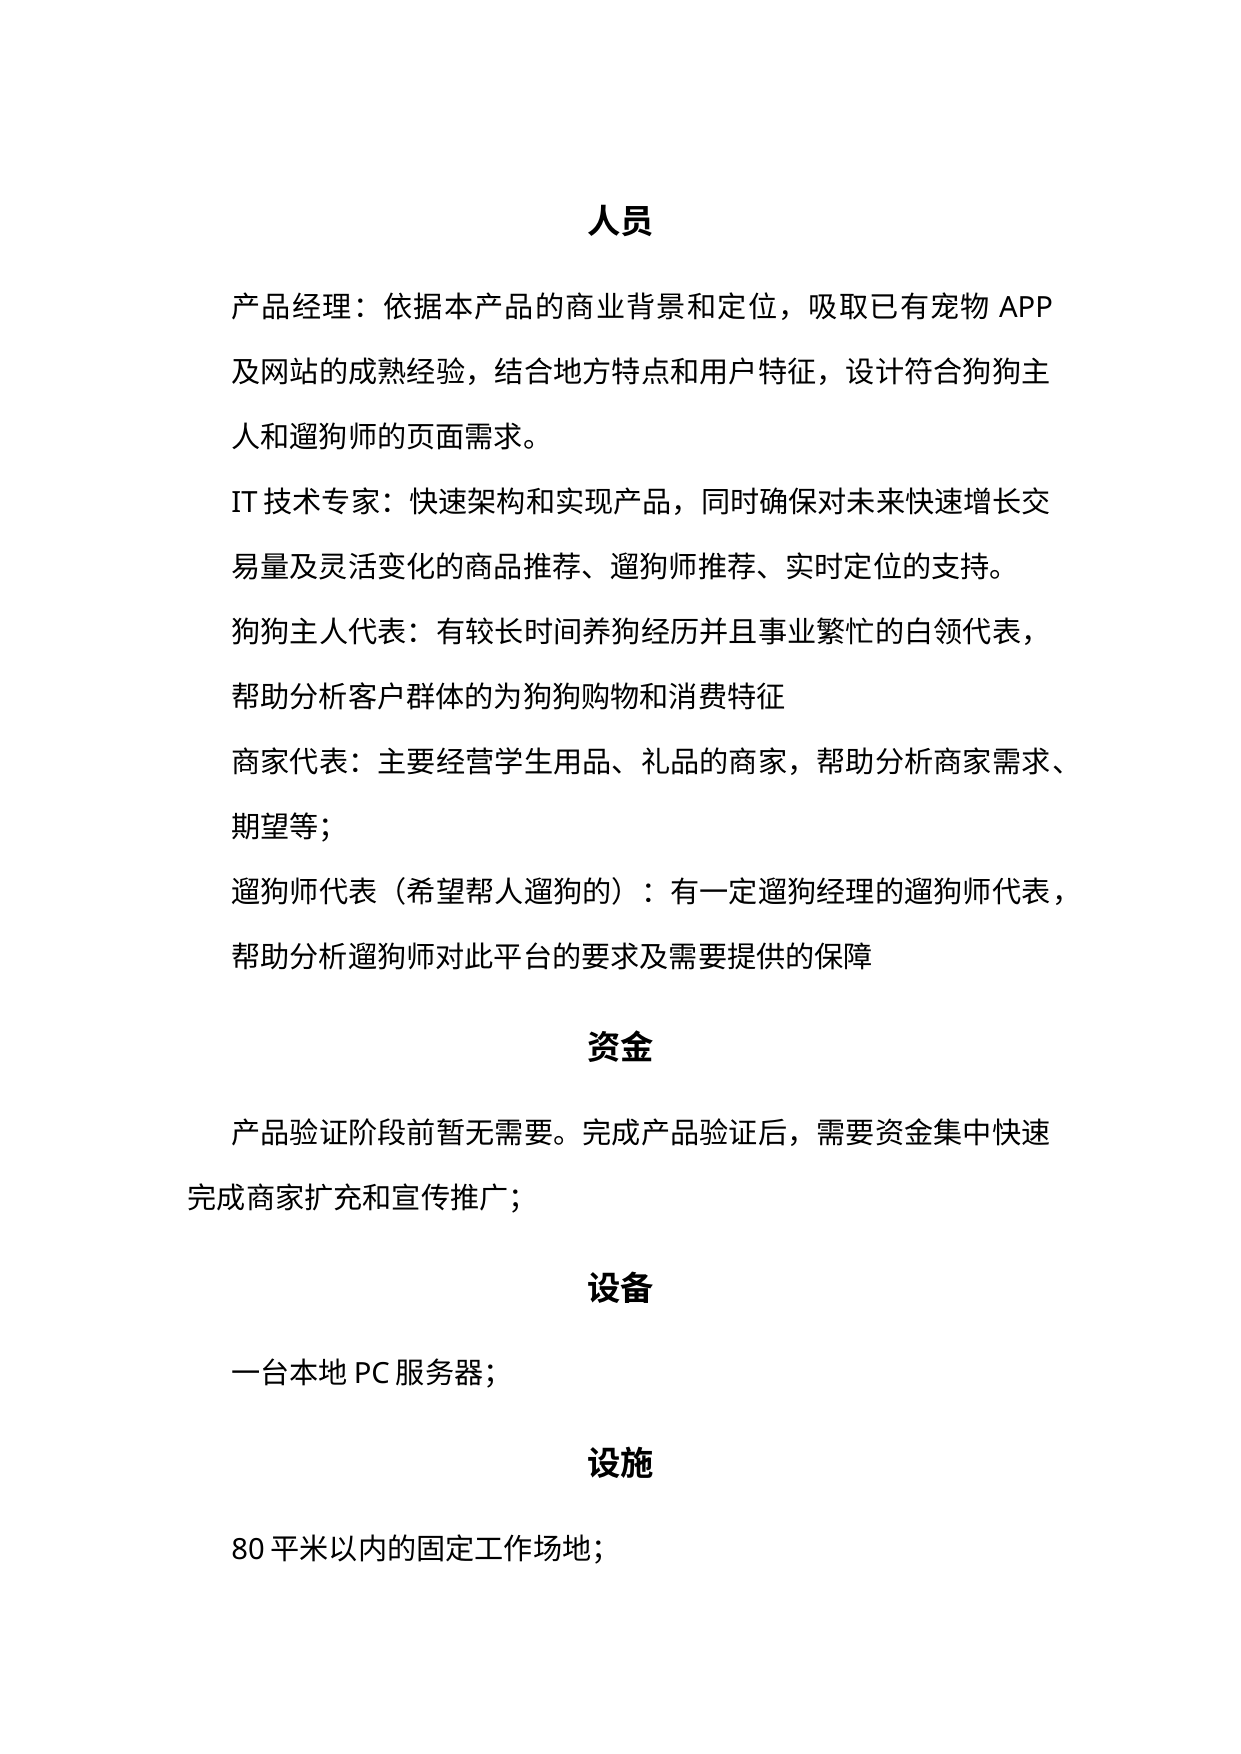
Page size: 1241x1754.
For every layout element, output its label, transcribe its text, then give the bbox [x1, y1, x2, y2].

subtitle 设施 [187, 1429, 1053, 1494]
text 遛狗师代表（希望帮人遛狗的）：有一定遛狗经理的遛狗师代表，帮助分析遛狗师对此平台的要求及需要提供的保障 [231, 858, 1053, 988]
text 一台本地PC服务器； [187, 1339, 1053, 1404]
text 产品经理：依据本产品的商业背景和定位，吸取已有宠物APP及网站的成熟经验，结合地方特点和用户特征，设计符合狗狗主人和遛狗师的页面需求。 [231, 273, 1053, 468]
subtitle 人员 [187, 187, 1053, 252]
subtitle 资金 [187, 1013, 1053, 1078]
subtitle 设备 [187, 1253, 1053, 1318]
text 产品验证阶段前暂无需要。完成产品验证后，需要资金集中快速完成商家扩充和宣传推广； [187, 1098, 1053, 1228]
text 狗狗主人代表：有较长时间养狗经历并且事业繁忙的白领代表，帮助分析客户群体的为狗狗购物和消费特征 [231, 598, 1053, 728]
text 商家代表：主要经营学生用品、礼品的商家，帮助分析商家需求、期望等； [231, 728, 1053, 858]
text 80平米以内的固定工作场地； [187, 1514, 1053, 1579]
text IT技术专家：快速架构和实现产品，同时确保对未来快速增长交易量及灵活变化的商品推荐、遛狗师推荐、实时定位的支持。 [231, 468, 1053, 598]
